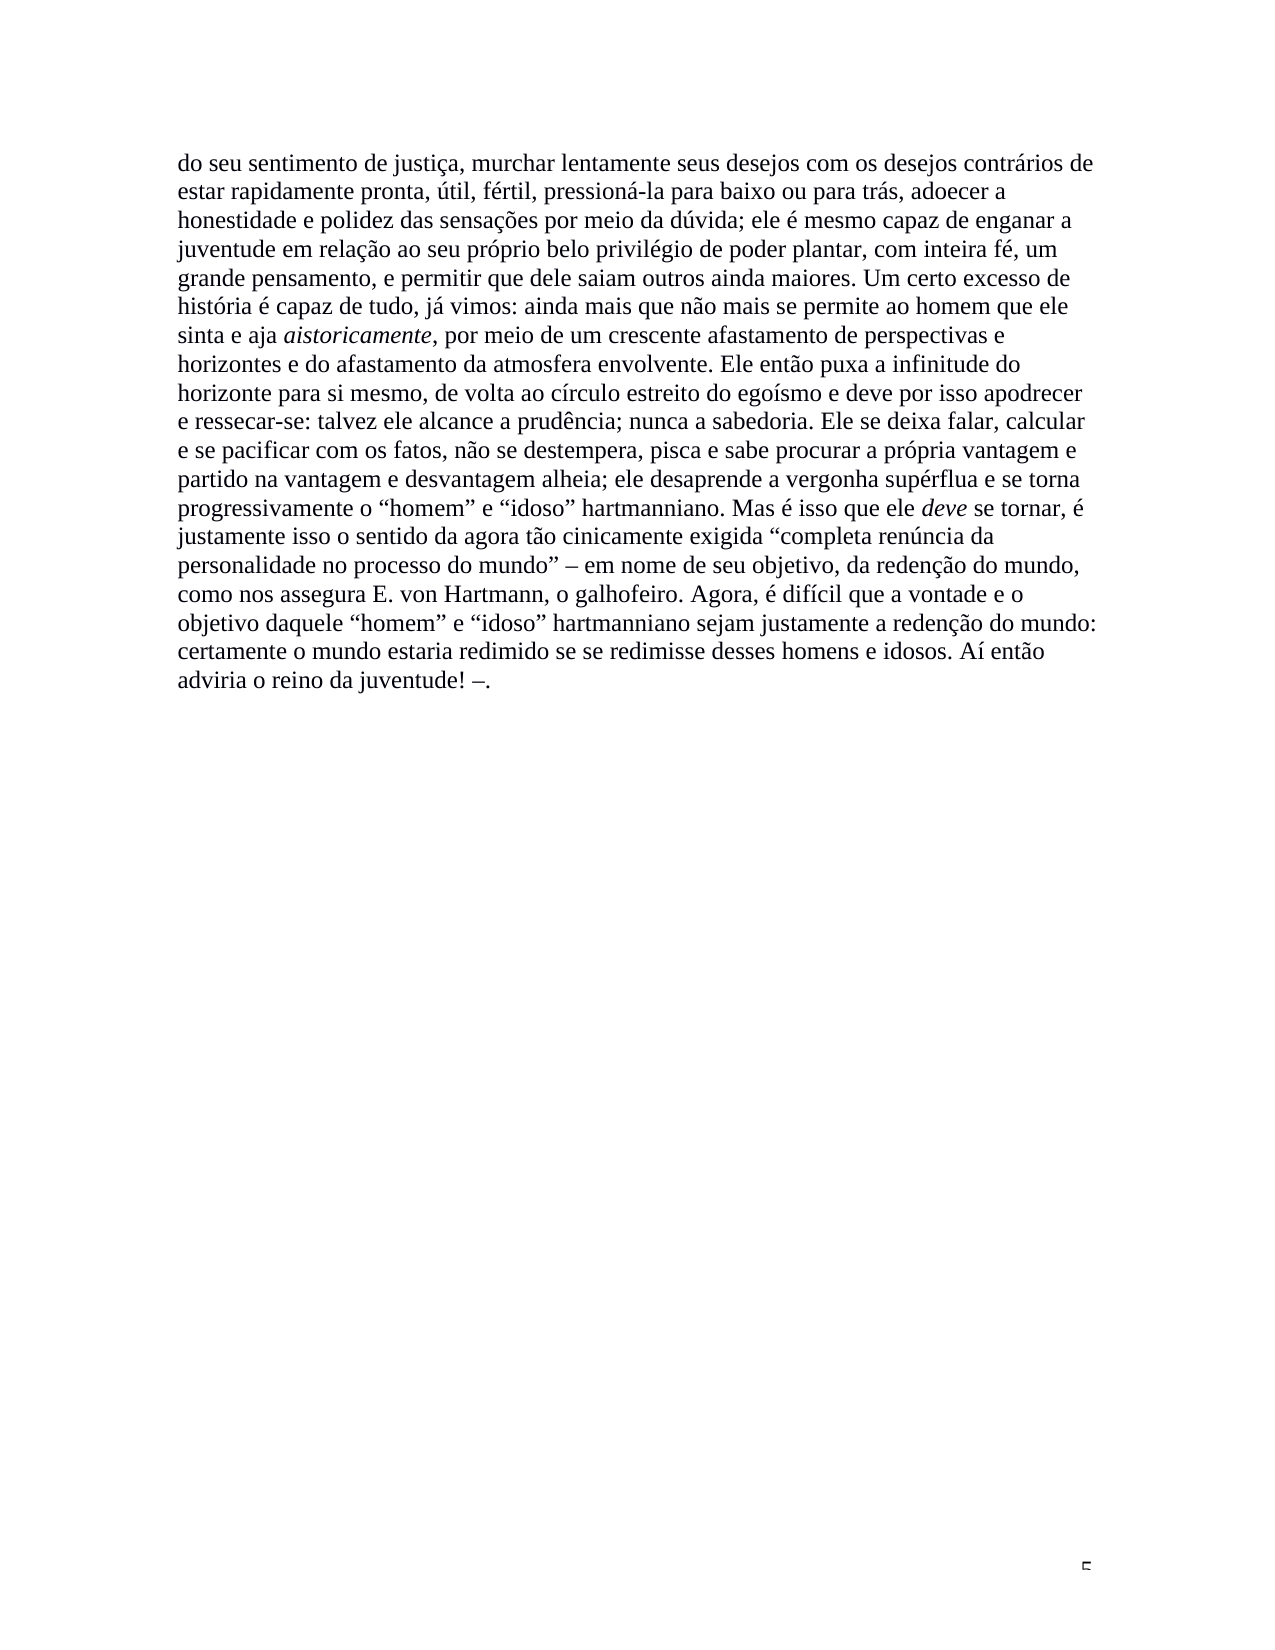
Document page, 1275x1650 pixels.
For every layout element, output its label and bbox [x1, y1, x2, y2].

list [177, 148, 1098, 694]
